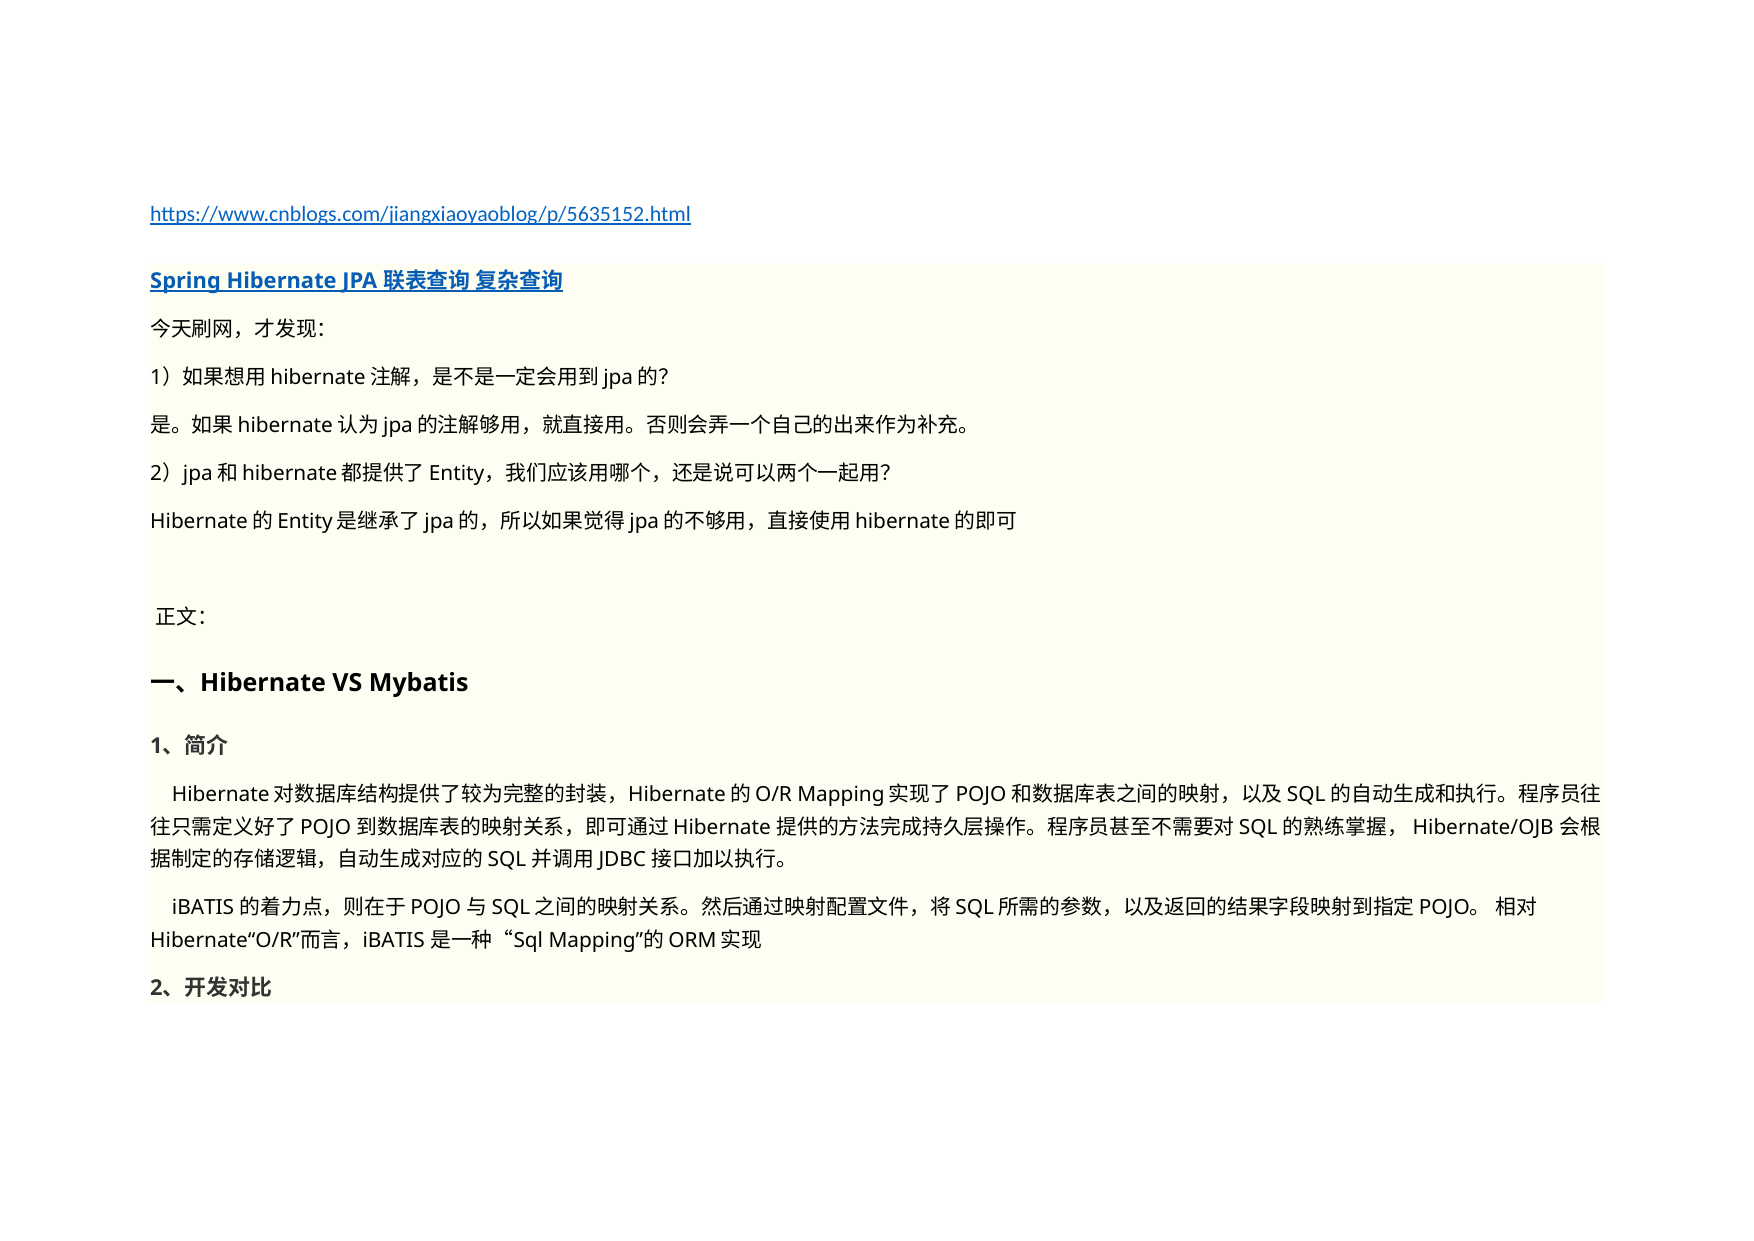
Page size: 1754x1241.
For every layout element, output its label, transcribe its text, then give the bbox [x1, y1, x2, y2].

text Hibernate对数据库结构提供了较为完整的封装，Hibernate的O/R Mapping实现了POJO 和数据库表之间的映射，以及SQL 的自动生成和执行。程序员往往只需定义好了POJO 到数据库表的映射关系，即可通过Hibernate 提供的方法完成持久层操作。程序员甚至不需要对SQL 的熟练掌握， Hibernate/OJB 会根据制定的存储逻辑，自动生成对应的SQL 并调用JDBC 接口加以执行。 [150, 776, 1604, 874]
subtitle 一、Hibernate VS Mybatis [150, 648, 1604, 713]
text 2）jpa和hibernate都提供了Entity，我们应该用哪个，还是说可以两个一起用？ [150, 455, 1604, 488]
text Hibernate的Entity是继承了jpa的，所以如果觉得jpa的不够用，直接使用hibernate的即可 [150, 503, 1604, 536]
text 1）如果想用hibernate注解，是不是一定会用到jpa的？ [150, 359, 1604, 391]
text 是。如果hibernate认为jpa的注解够用，就直接用。否则会弄一个自己的出来作为补充。 [150, 407, 1604, 439]
text 正文： [150, 599, 1604, 632]
text 今天刷网，才发现： [150, 311, 1604, 343]
subtitle 2、开发对比 [150, 970, 1604, 1003]
subtitle Spring Hibernate JPA 联表查询 复杂查询 [150, 263, 1604, 295]
text iBATIS 的着力点，则在于POJO 与SQL之间的映射关系。然后通过映射配置文件，将SQL所需的参数，以及返回的结果字段映射到指定POJO。 相对Hibernate“O/R”而言，iBATIS 是一种“Sql Mapping”的ORM实现 [150, 889, 1604, 954]
subtitle 1、简介 [150, 728, 1604, 761]
text https://www.cnblogs.com/jiangxiaoyaoblog/p/5635152.html [150, 198, 1604, 230]
